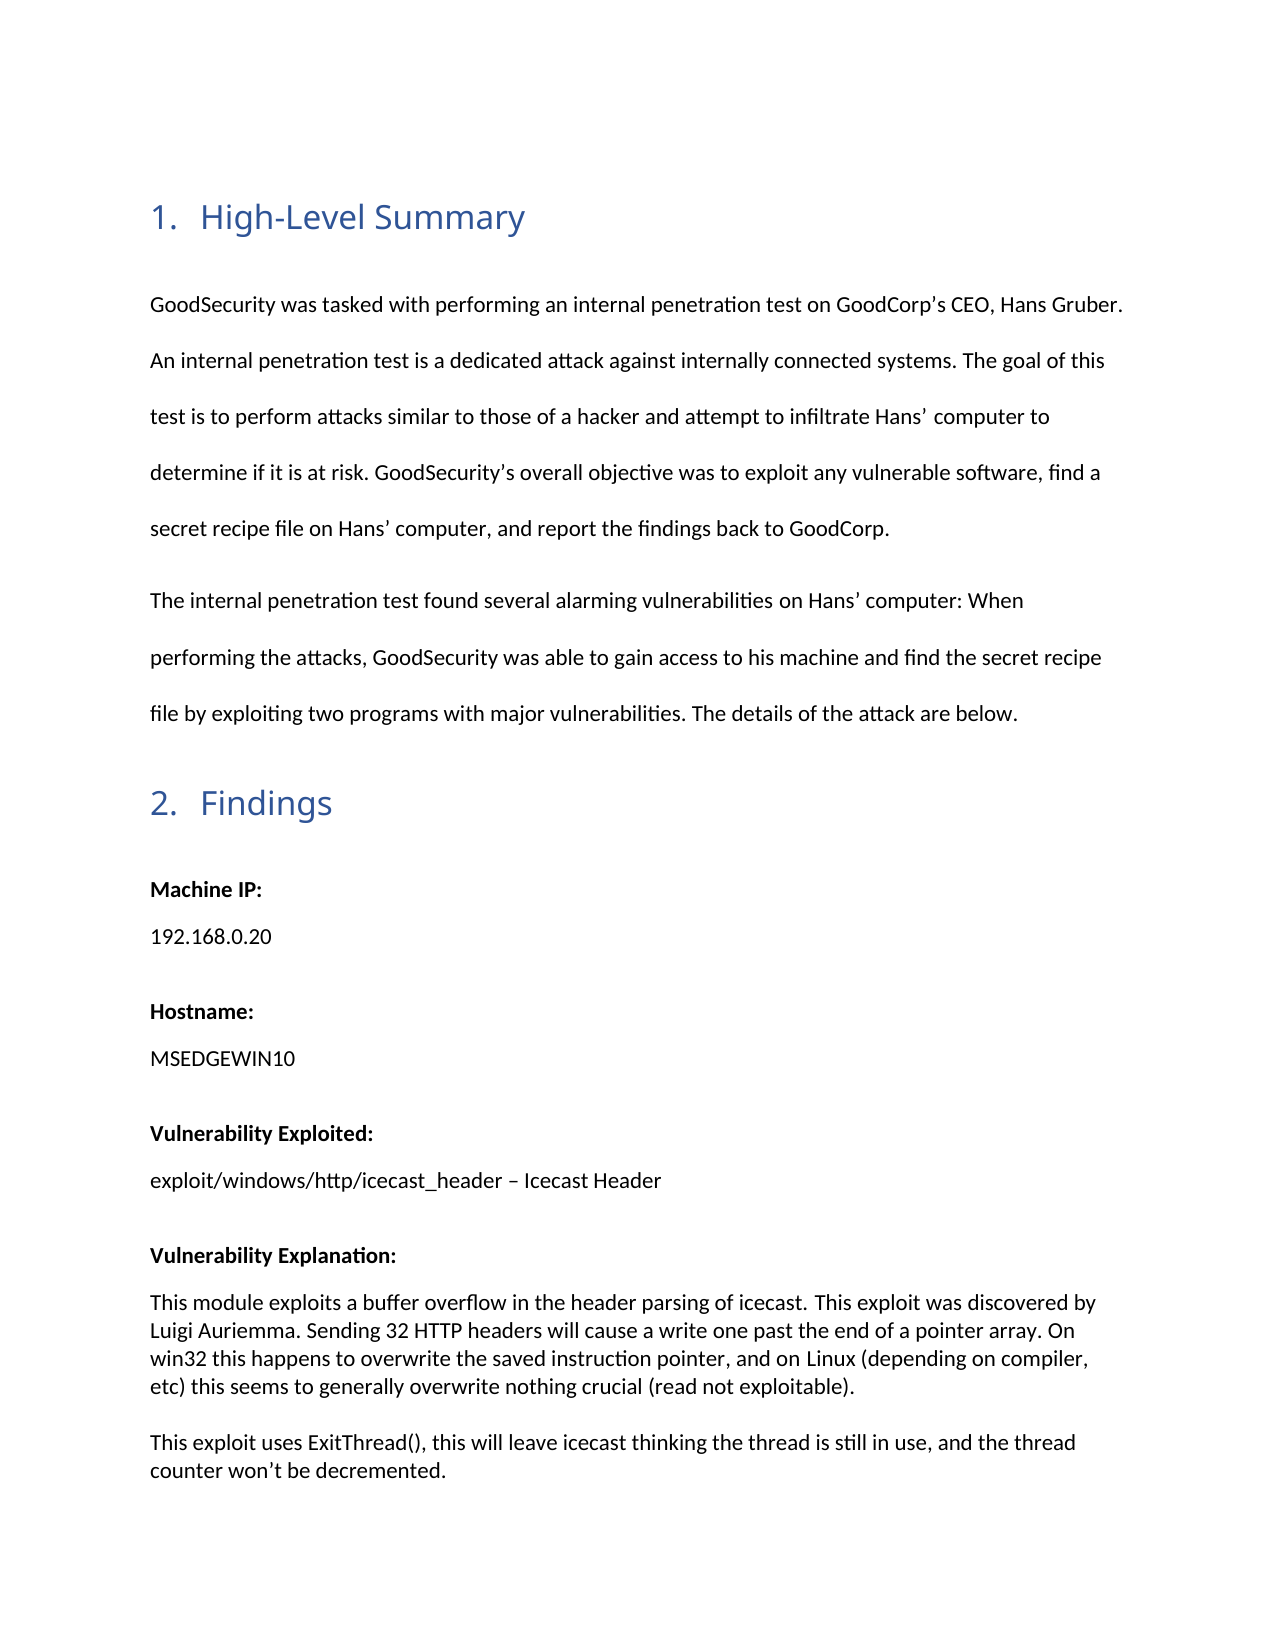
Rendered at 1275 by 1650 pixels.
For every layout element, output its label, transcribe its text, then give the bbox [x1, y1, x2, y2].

subtitle High-Level Summary [150, 194, 1125, 239]
subtitle Findings [150, 780, 1125, 825]
text Vulnerability Exploited: [150, 1119, 1125, 1147]
text GoodSecurity was tasked with performing an internal penetration test on GoodCorp’s CEO, Hans Gruber. An internal penetration test is a dedicated attack against internally connected systems. The goal of this test is to perform attacks similar to those of a hacker and attempt to infiltrate Hans’ computer to determine if it is at risk. GoodSecurity’s overall objective was to exploit any vulnerable software, find a secret recipe file on Hans’ computer, and report the findings back to GoodCorp. [150, 290, 1125, 542]
text Vulnerability Explanation: [150, 1241, 1125, 1269]
text MSEDGEWIN10 [150, 1044, 1125, 1072]
text This module exploits a buffer overflow in the header parsing of icecast. This exploit was discovered by Luigi Auriemma. Sending 32 HTTP headers will cause a write one past the end of a pointer array. On win32 this happens to overwrite the saved instruction pointer, and on Linux (depending on compiler, etc) this seems to generally overwrite nothing crucial (read not exploitable). [150, 1288, 1125, 1400]
text Hostname: [150, 997, 1125, 1025]
text exploit/windows/http/icecast_header – Icecast Header [150, 1166, 1125, 1194]
text This exploit uses ExitThread(), this will leave icecast thinking the thread is still in use, and the thread counter won’t be decremented. [150, 1428, 1125, 1484]
text Machine IP: [150, 876, 1125, 904]
text 192.168.0.20 [150, 922, 1125, 951]
text The internal penetration test found several alarming vulnerabilities on Hans’ computer: When performing the attacks, GoodSecurity was able to gain access to his machine and find the secret recipe file by exploiting two programs with major vulnerabilities. The details of the attack are below. [150, 587, 1125, 727]
